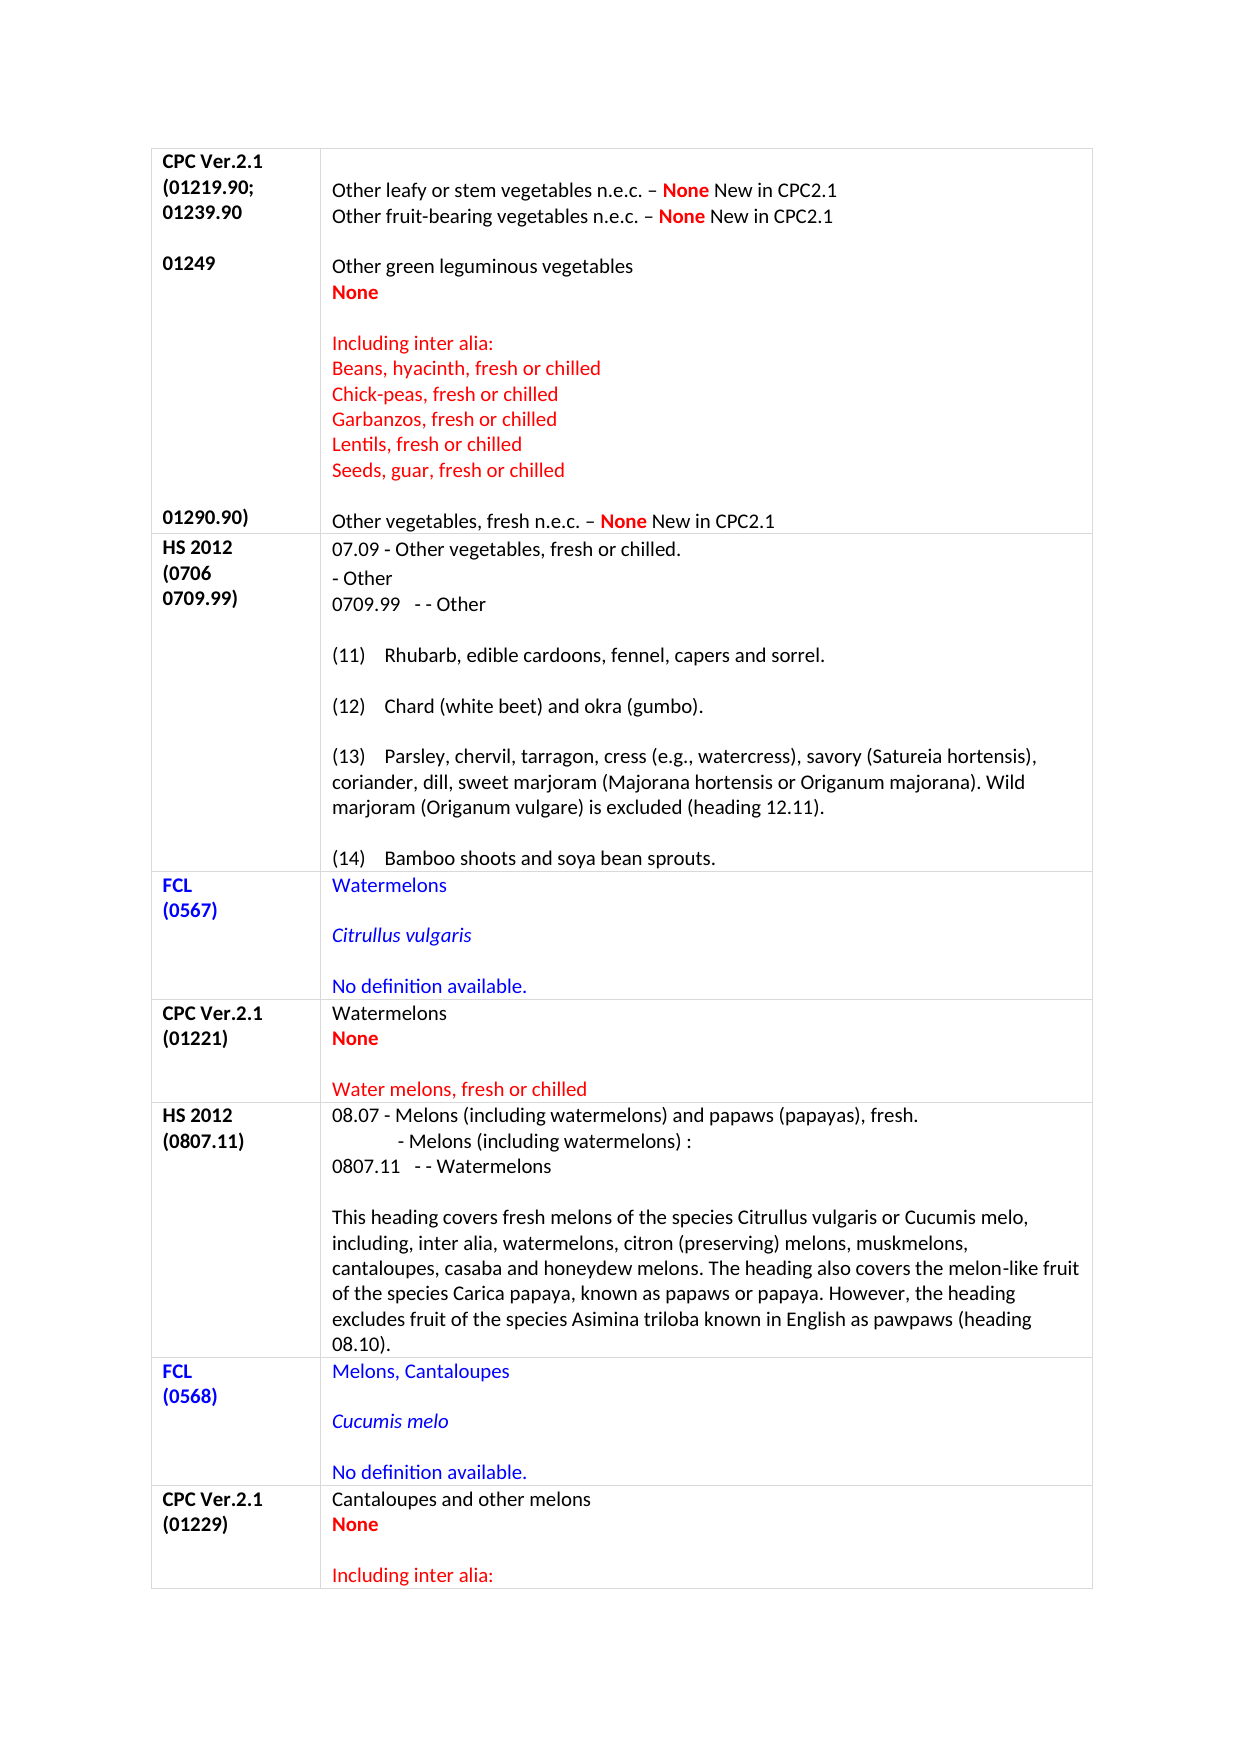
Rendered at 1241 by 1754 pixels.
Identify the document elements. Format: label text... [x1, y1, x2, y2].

table_cell FCL (0568) [152, 1358, 320, 1485]
table_cell 07.09 ‑ Other vegetables, fresh or chilled. ‑ Other 0709.99 - - Other (11) Rhubarb, edible cardoons, fennel, capers and sorrel. (12) Chard (white beet) and okra (gumbo). (13) Parsley, chervil, tarragon, cress (e.g., watercress), savory (Satureia hortensis), coriander, dill, sweet marjoram (Majorana hortensis or Origanum majorana). Wild marjoram (Origanum vulgare) is excluded (heading 12.11). (14) Bamboo shoots and soya bean sprouts. [321, 534, 1092, 871]
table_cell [321, 1486, 1092, 1588]
table_cell 08.07 ‑ Melons (including watermelons) and papaws (papayas), fresh. ‑ Melons (including watermelons) : 0807.11 - - Watermelons This heading covers fresh melons of the species Citrullus vulgaris or Cucumis melo, including, inter alia, watermelons, citron (preserving) melons, muskmelons, cantaloupes, casaba and honeydew melons. The heading also covers the melon‑like fruit of the species Carica papaya, known as papaws or papaya. However, the heading excludes fruit of the species Asimina triloba known in English as pawpaws (heading 08.10). [321, 1103, 1092, 1357]
table_cell HS 2012 (0807.11) [152, 1103, 320, 1357]
table_cell CPC Ver.2.1 (01219.90; 01239.90 01249 01290.90) [152, 149, 320, 533]
table_cell Other leafy or stem vegetables n.e.c. – None New in CPC2.1 Other fruit-bearing vegetables n.e.c. – None New in CPC2.1 Other green leguminous vegetables None Including inter alia: Beans, hyacinth, fresh or chilled Chick-peas, fresh or chilled Garbanzos, fresh or chilled Lentils, fresh or chilled Seeds, guar, fresh or chilled Other vegetables, fresh n.e.c. – None New in CPC2.1 [321, 149, 1092, 533]
table_cell CPC Ver.2.1 (01229) [152, 1486, 320, 1588]
table_cell Watermelons Citrullus vulgaris No definition available. [321, 872, 1092, 999]
table_cell HS 2012 (0706 0709.99) [152, 534, 320, 871]
table_cell Melons, Cantaloupes Cucumis melo No definition available. [321, 1358, 1092, 1485]
table_cell Watermelons None Water melons, fresh or chilled [321, 1000, 1092, 1102]
table_cell CPC Ver.2.1 (01221) [152, 1000, 320, 1102]
table_cell FCL (0567) [152, 872, 320, 999]
